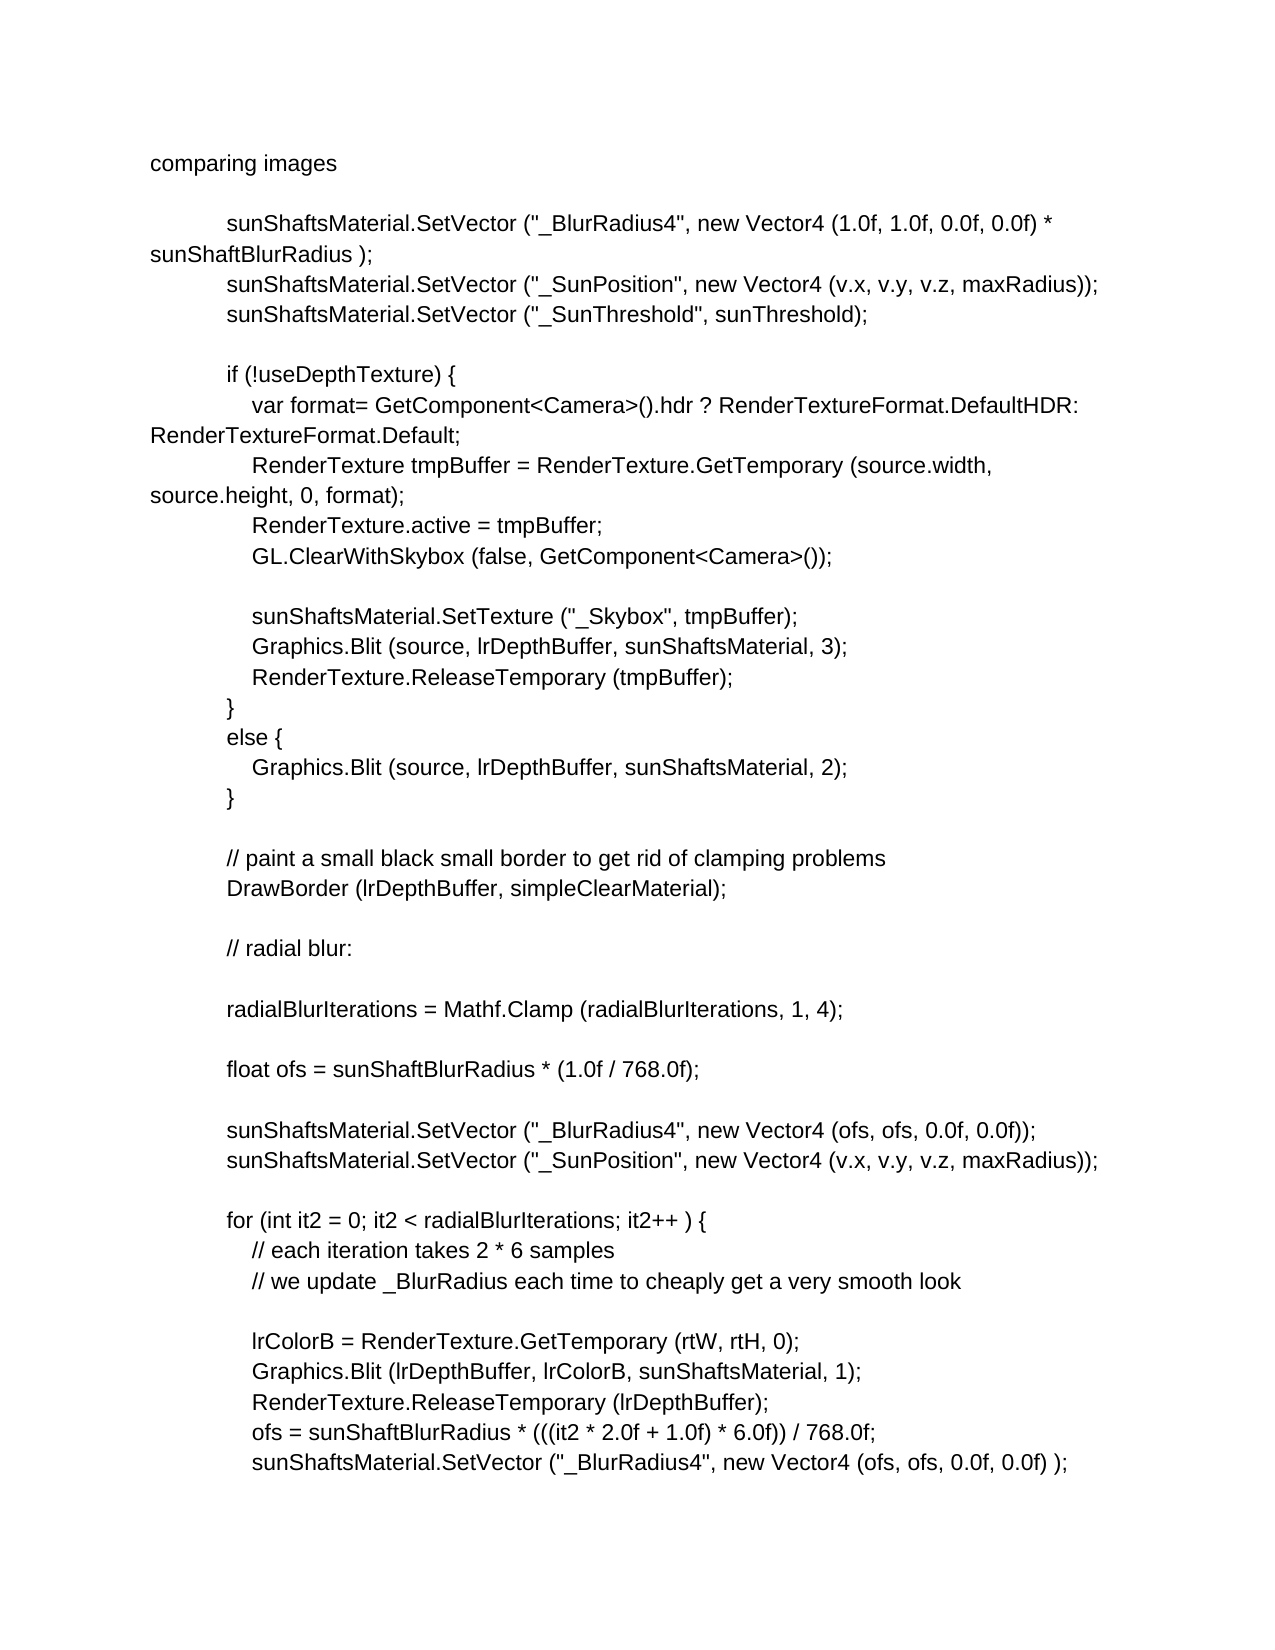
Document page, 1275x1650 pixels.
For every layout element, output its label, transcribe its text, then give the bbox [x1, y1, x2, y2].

text // paint a small black small border to get rid of clamping problems [150, 845, 1125, 871]
text for (int it2 = 0; it2 < radialBlurIterations; it2++ ) { [150, 1207, 1125, 1234]
text RenderTexture.ReleaseTemporary (lrDepthBuffer); [150, 1388, 1125, 1415]
text DrawBorder (lrDepthBuffer, simpleClearMaterial); [150, 875, 1125, 901]
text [150, 150, 1125, 176]
text ofs = sunShaftBlurRadius * (((it2 * 2.0f + 1.0f) * 6.0f)) / 768.0f; [150, 1419, 1125, 1445]
text sunShaftsMaterial.SetVector ("_SunThreshold", sunThreshold); [150, 301, 1125, 327]
text } [150, 784, 1125, 811]
text float ofs = sunShaftBlurRadius * (1.0f / 768.0f); [150, 1056, 1125, 1083]
text sunShaftsMaterial.SetVector ("_BlurRadius4", new Vector4 (ofs, ofs, 0.0f, 0.0f) ); [150, 1449, 1125, 1475]
text GL.ClearWithSkybox (false, GetComponent<Camera>()); [150, 543, 1125, 569]
text if (!useDepthTexture) { [150, 361, 1125, 388]
text RenderTexture.ReleaseTemporary (tmpBuffer); [150, 663, 1125, 690]
text lrColorB = RenderTexture.GetTemporary (rtW, rtH, 0); [150, 1328, 1125, 1354]
text sunShaftsMaterial.SetVector ("_SunPosition", new Vector4 (v.x, v.y, v.z, maxRadius)); [150, 271, 1125, 297]
text sunShaftsMaterial.SetVector ("_BlurRadius4", new Vector4 (1.0f, 1.0f, 0.0f, 0.0f) * sunShaftBlurRadius ); [150, 210, 1125, 267]
text sunShaftsMaterial.SetVector ("_BlurRadius4", new Vector4 (ofs, ofs, 0.0f, 0.0f)); [150, 1117, 1125, 1143]
text sunShaftsMaterial.SetVector ("_SunPosition", new Vector4 (v.x, v.y, v.z, maxRadius)); [150, 1147, 1125, 1173]
text Graphics.Blit (source, lrDepthBuffer, sunShaftsMaterial, 2); [150, 754, 1125, 781]
text // each iteration takes 2 * 6 samples [150, 1237, 1125, 1264]
text var format= GetComponent<Camera>().hdr ? RenderTextureFormat.DefaultHDR: RenderTextureFormat.Default; [150, 392, 1125, 448]
text Graphics.Blit (lrDepthBuffer, lrColorB, sunShaftsMaterial, 1); [150, 1358, 1125, 1385]
text else { [150, 724, 1125, 750]
text RenderTexture tmpBuffer = RenderTexture.GetTemporary (source.width, source.height, 0, format); [150, 452, 1125, 509]
text // radial blur: [150, 935, 1125, 962]
text sunShaftsMaterial.SetTexture ("_Skybox", tmpBuffer); [150, 603, 1125, 629]
text RenderTexture.active = tmpBuffer; [150, 512, 1125, 539]
text radialBlurIterations = Mathf.Clamp (radialBlurIterations, 1, 4); [150, 996, 1125, 1022]
text // we update _BlurRadius each time to cheaply get a very smooth look [150, 1268, 1125, 1294]
text Graphics.Blit (source, lrDepthBuffer, sunShaftsMaterial, 3); [150, 633, 1125, 660]
text } [150, 694, 1125, 720]
